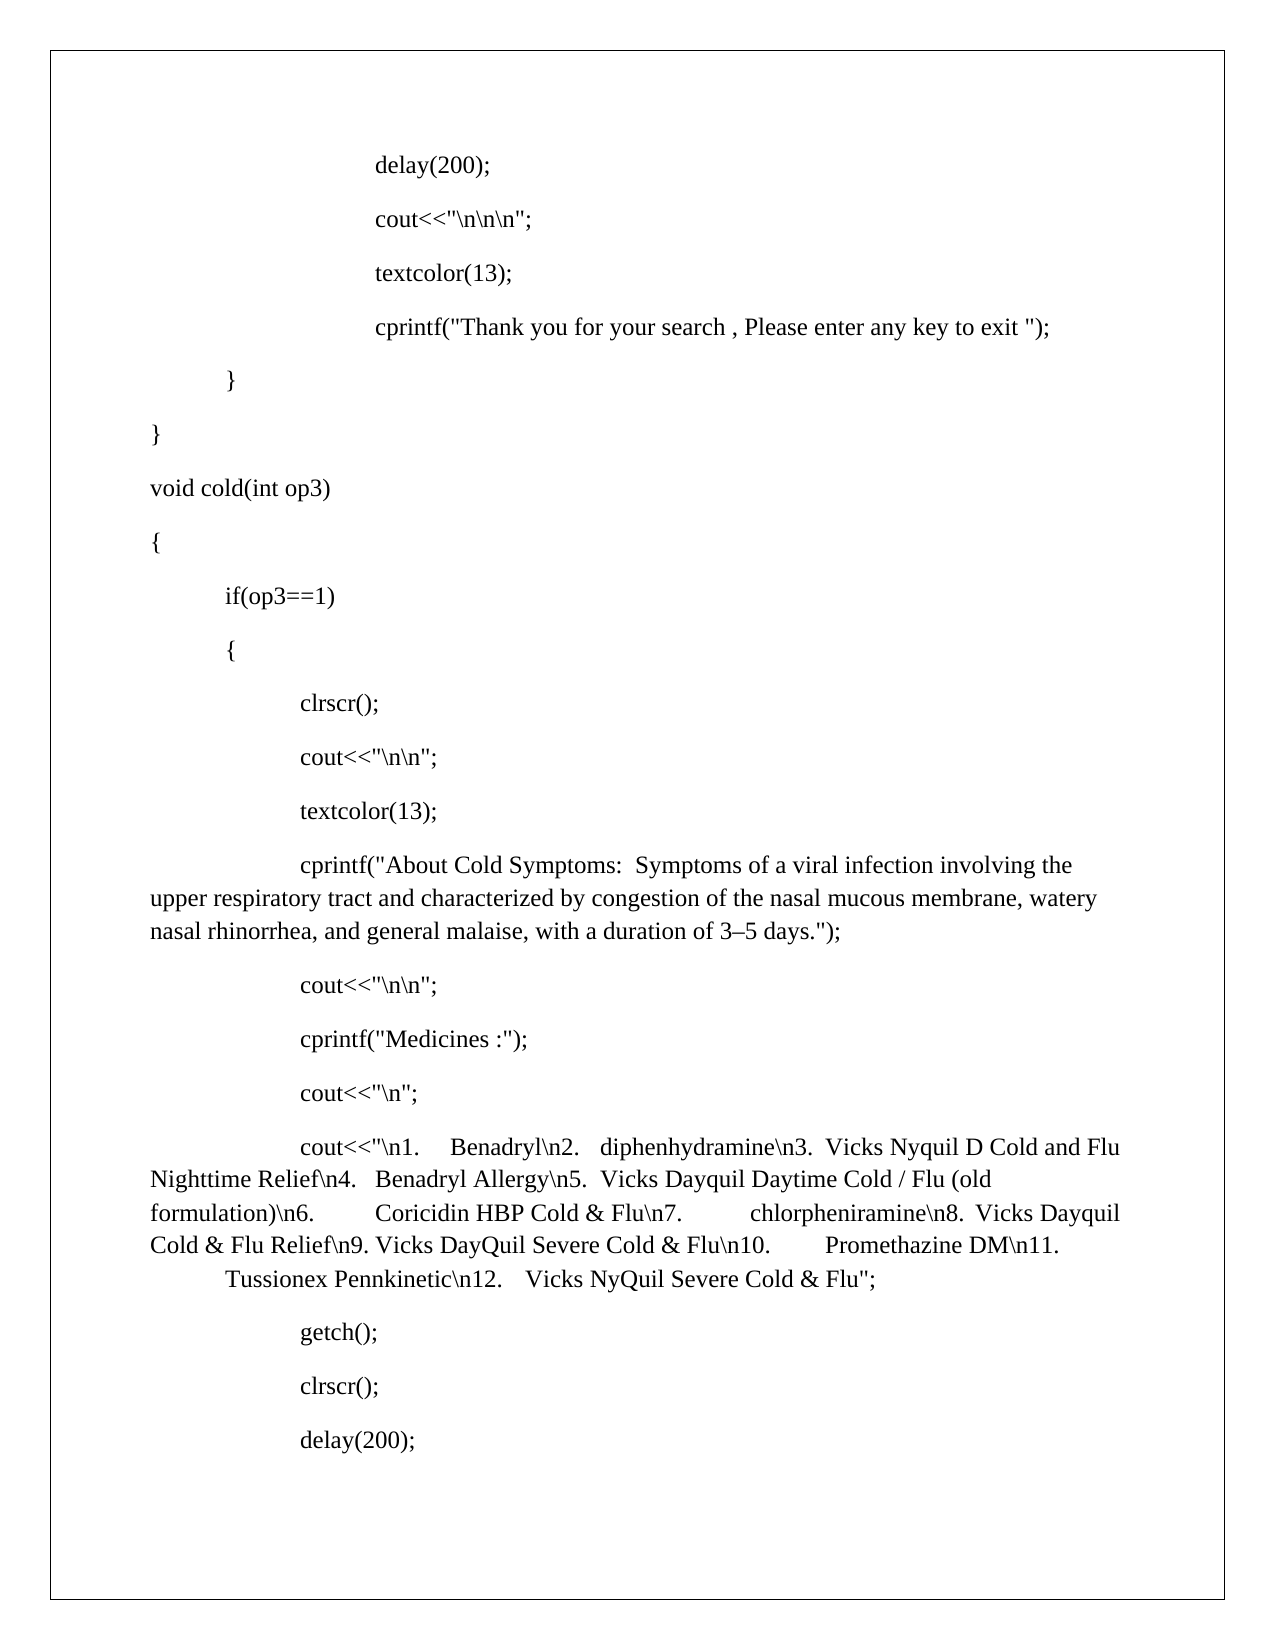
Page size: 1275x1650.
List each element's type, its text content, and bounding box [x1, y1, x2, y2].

text { [150, 635, 1125, 663]
text cprintf("Medicines :"); [150, 1024, 1125, 1053]
text delay(200); [150, 150, 1125, 179]
text cout<<"\n\n\n"; [150, 204, 1125, 233]
text } [150, 419, 1125, 448]
text getch(); [150, 1317, 1125, 1346]
text void cold(int op3) [150, 473, 1125, 502]
text textcolor(13); [150, 796, 1125, 825]
text textcolor(13); [150, 258, 1125, 286]
text clrscr(); [150, 688, 1125, 717]
text cprintf("About Cold Symptoms: Symptoms of a viral infection involving the upper respiratory tract and characterized by congestion of the nasal mucous membrane, watery nasal rhinorrhea, and general malaise, with a duration of 3–5 days."); [150, 850, 1125, 945]
text cout<<"\n\n"; [150, 742, 1125, 771]
text cprintf("Thank you for your search , Please enter any key to exit "); [150, 312, 1125, 340]
text if(op3==1) [150, 581, 1125, 609]
text { [150, 527, 1125, 556]
text cout<<"\n"; [150, 1078, 1125, 1106]
text clrscr(); [150, 1371, 1125, 1400]
text cout<<"\n\n"; [150, 970, 1125, 999]
text delay(200); [150, 1425, 1125, 1454]
text cout<<"\n1. Benadryl\n2. diphenhydramine\n3. Vicks Nyquil D Cold and Flu Nighttime Relief\n4. Benadryl Allergy\n5. Vicks Dayquil Daytime Cold / Flu (old formulation)\n6. Coricidin HBP Cold & Flu\n7. chlorpheniramine\n8. Vicks Dayquil Cold & Flu Relief\n9. Vicks DayQuil Severe Cold & Flu\n10. Promethazine DM\n11. Tussionex Pennkinetic\n12. Vicks NyQuil Severe Cold & Flu"; [150, 1132, 1125, 1292]
text } [150, 365, 1125, 394]
